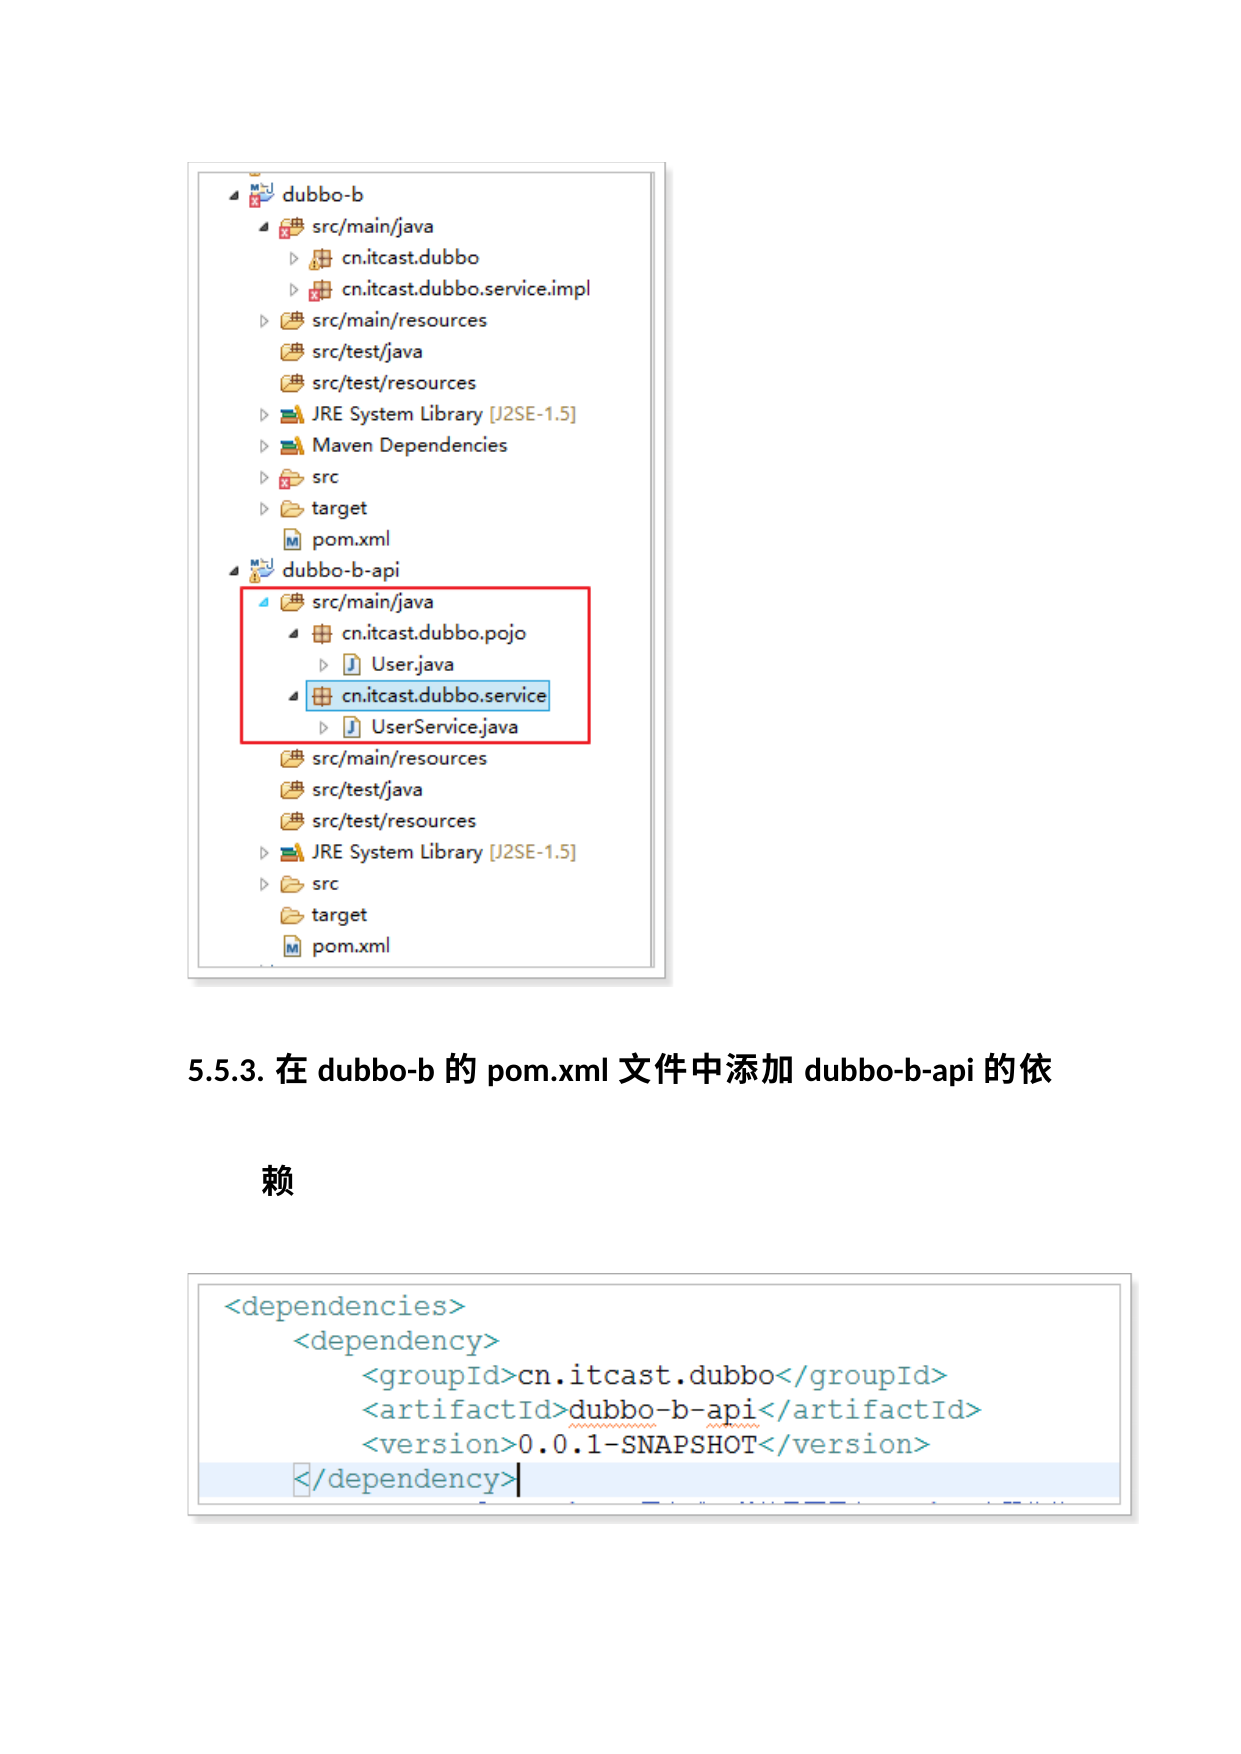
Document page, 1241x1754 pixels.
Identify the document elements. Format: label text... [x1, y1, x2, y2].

picture [187, 162, 674, 987]
picture [187, 1273, 1139, 1524]
subtitle 在dubbo-b的pom.xml文件中添加dubbo-b-api的依赖 [187, 1034, 1053, 1211]
